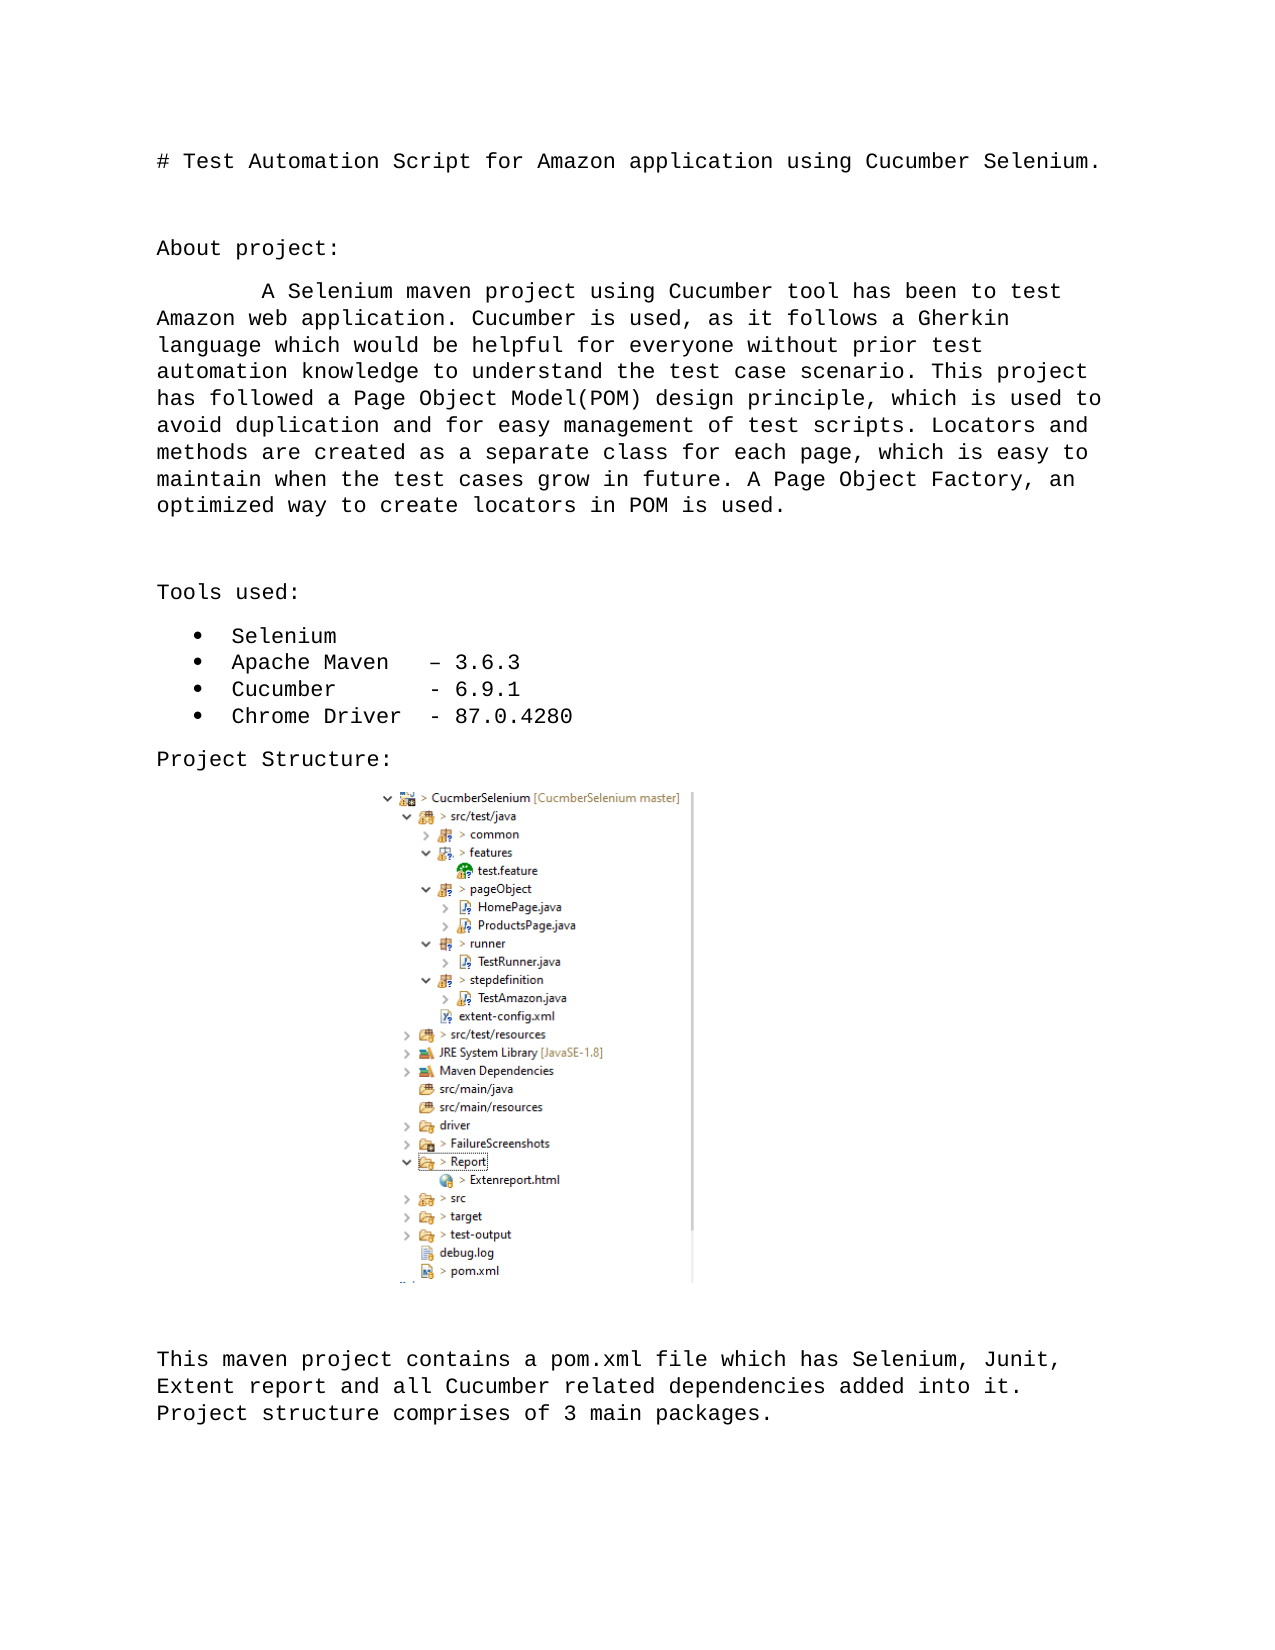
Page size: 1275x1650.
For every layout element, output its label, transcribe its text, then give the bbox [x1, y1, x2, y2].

list Selenium [194, 625, 1118, 649]
list Apache Maven – 3.6.3 [194, 652, 1118, 676]
picture [381, 792, 694, 1283]
text This maven project contains a pom.xml file which has Selenium, Junit, Extent report and all Cucumber related dependencies added into it. Project structure comprises of 3 main packages. [156, 1349, 1118, 1427]
text # Test Automation Script for Amazon application using Cucumber Selenium. [156, 150, 1118, 175]
list Chrome Driver - 87.0.4280 [194, 705, 1118, 730]
text Project Structure: [156, 748, 1118, 773]
list Cucumber - 6.9.1 [194, 678, 1118, 703]
text About project: [156, 237, 1118, 262]
text Tools used: [156, 581, 1118, 606]
text A Selenium maven project using Cucumber tool has been to test Amazon web application. Cucumber is used, as it follows a Gherkin language which would be helpful for everyone without prior test automation knowledge to understand the test case scenario. This project has followed a Page Object Model(POM) design principle, which is used to avoid duplication and for easy management of test scripts. Locators and methods are created as a separate class for each page, which is easy to maintain when the test cases grow in future. A Page Object Factory, an optimized way to create locators in POM is used. [156, 280, 1118, 519]
